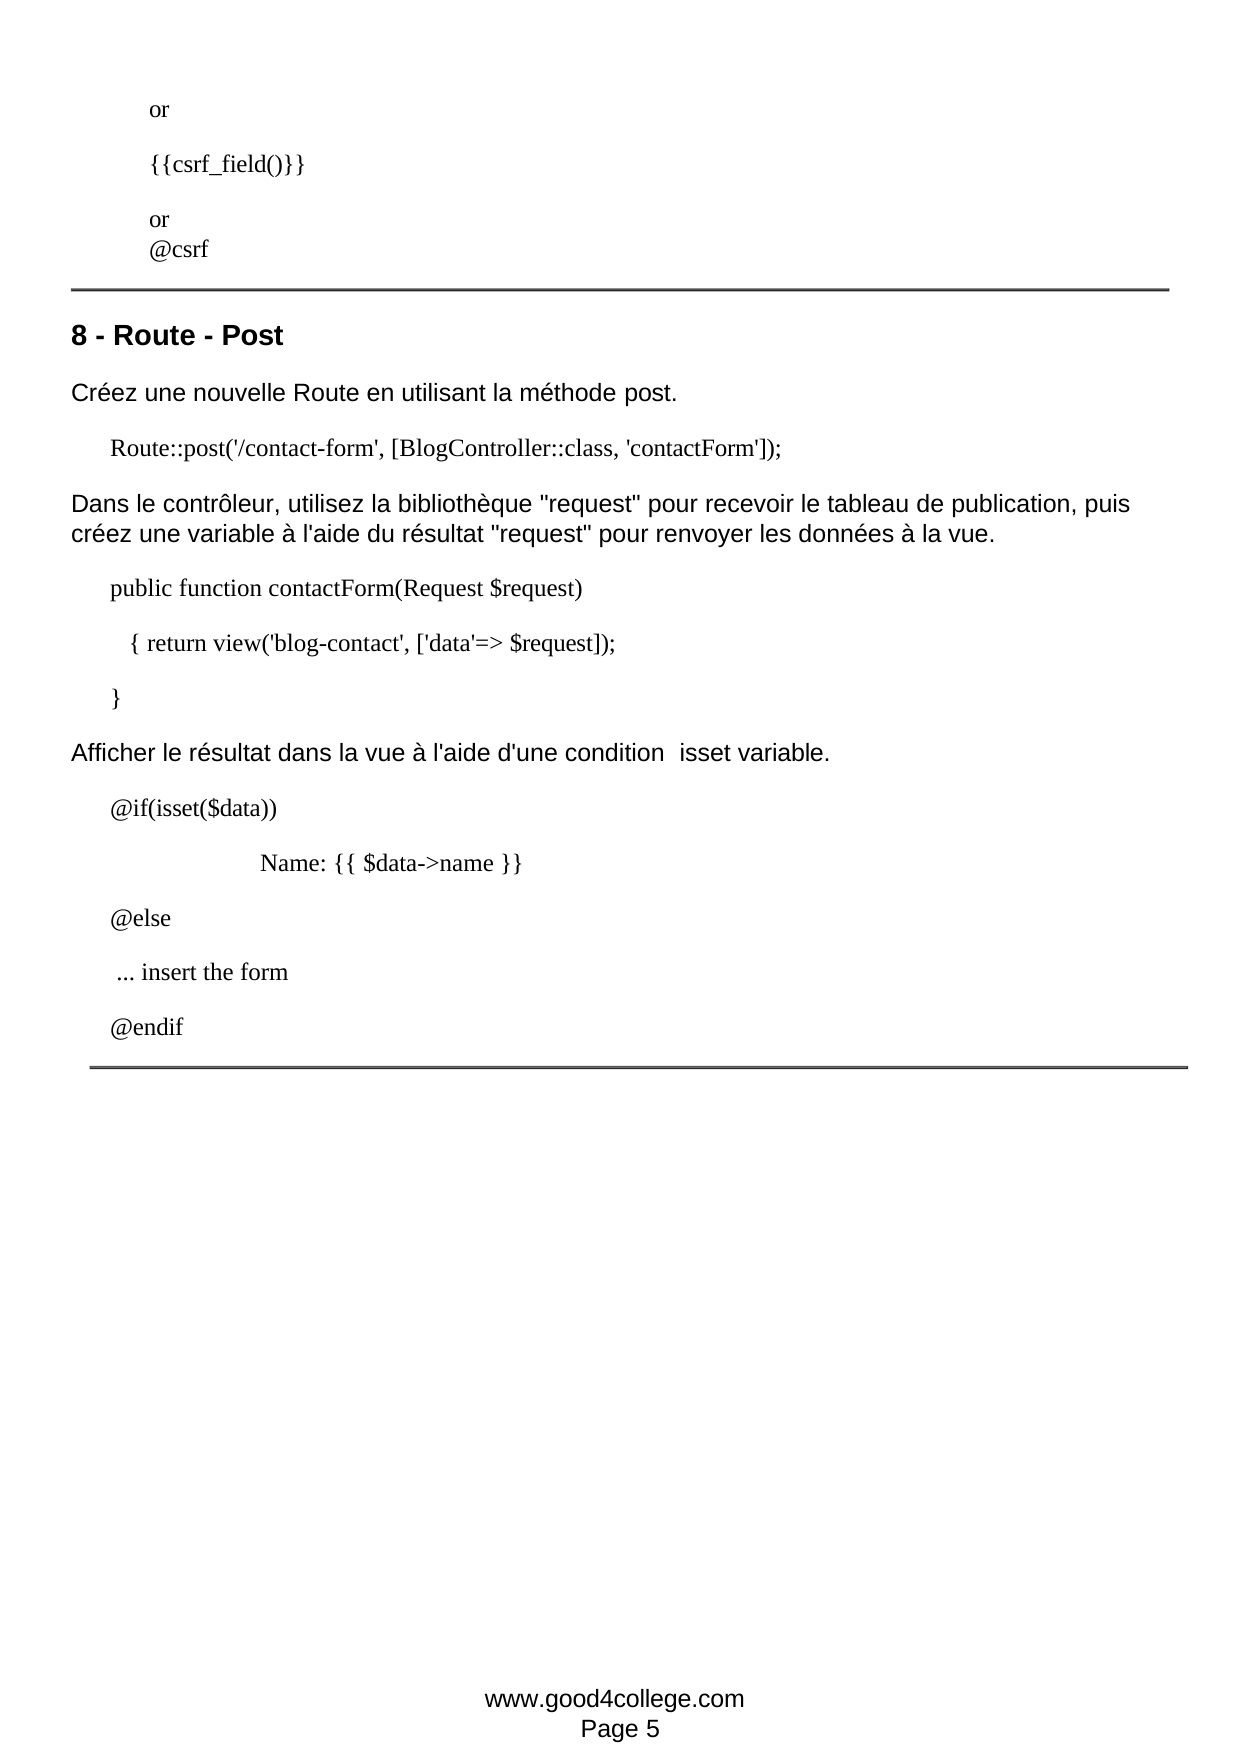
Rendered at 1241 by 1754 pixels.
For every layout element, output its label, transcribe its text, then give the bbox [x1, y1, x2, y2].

text @if(isset($data)) [110, 793, 1180, 822]
text or [149, 94, 1180, 123]
text Créez une nouvelle Route en utilisant la méthode post. [71, 378, 1180, 407]
text public function contactForm(Request $request){ return view('blog-contact', ['data'=> $request]); [110, 573, 652, 657]
text {{csrf_field()}} or [149, 129, 323, 239]
text Name: {{ $data->name }} [260, 848, 1180, 877]
text @csrf [149, 239, 1180, 263]
text } [110, 683, 1180, 712]
text ... insert the form @endif [110, 957, 323, 1041]
text Dans le contrôleur, utilisez la bibliothèque "request" pour recevoir le tableau de publication, puis créez une variable à l'aide du résultat "request" pour renvoyer les données à la vue. [71, 489, 1156, 548]
text Afficher le résultat dans la vue à l'aide d'une condition isset variable. [71, 738, 1180, 767]
text Route::post('/contact-form', [BlogController::class, 'contactForm']); [110, 433, 1180, 462]
text @else [110, 903, 1180, 931]
subtitle - Route - Post [71, 318, 1180, 351]
